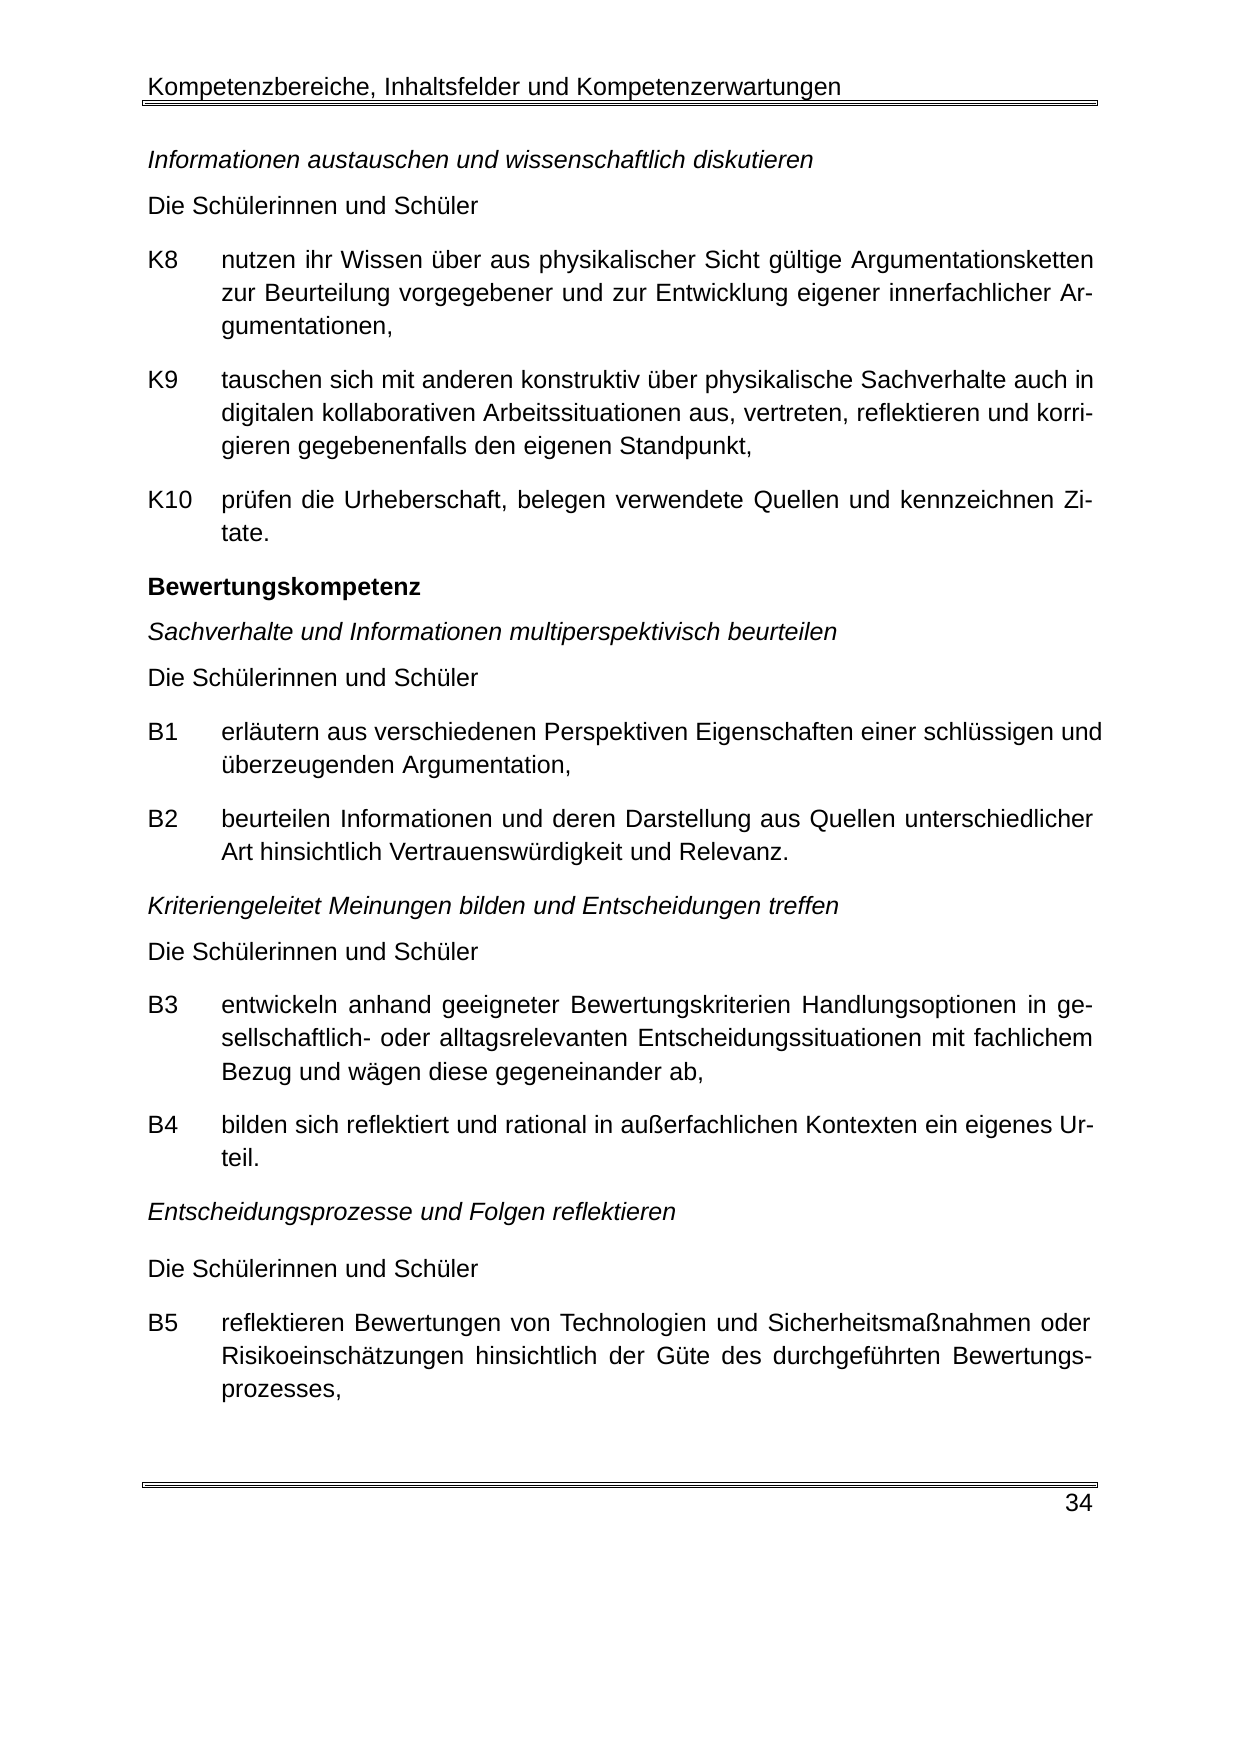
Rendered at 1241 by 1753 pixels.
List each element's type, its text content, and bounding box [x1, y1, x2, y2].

text reflektieren Bewertungen von Technologien und Sicherheitsmaßnahmen oder [221, 1309, 1117, 1337]
text teil. [221, 1144, 1117, 1172]
text prozesses, [221, 1375, 1117, 1403]
text überzeugenden Argumentation, [221, 751, 1117, 779]
text K10 prüfen die Urheberschaft, belegen verwendete Quellen und kennzeichnen Zi- [147, 486, 1117, 514]
text B1 [147, 718, 203, 746]
text Die Schülerinnen und Schüler [147, 664, 862, 692]
text Art hinsichtlich Vertrauenswürdigkeit und Relevanz. [221, 838, 1117, 866]
text Die Schülerinnen und Schüler [147, 938, 503, 966]
text beurteilen Informationen und deren Darstellung aus Quellen unterschiedlicher [221, 805, 1117, 833]
text Kriteriengeleitet Meinungen bilden und Entscheidungen treffen [147, 892, 863, 920]
text B2 [147, 805, 203, 833]
text zur Beurteilung vorgegebener und zur Entwicklung eigener innerfachlicher Ar- [221, 279, 1117, 307]
picture [143, 1483, 1097, 1487]
text entwickeln anhand geeigneter Bewertungskriterien Handlungsoptionen in ge- [221, 992, 1117, 1019]
text Kompetenzbereiche, Inhaltsfelder und Kompetenzerwartungen [147, 73, 866, 101]
text bilden sich reflektiert und rational in außerfachlichen Kontexten ein eigenes Ur- [221, 1112, 1117, 1139]
text Bewertungskompetenz [147, 573, 446, 601]
text Die Schülerinnen und Schüler [147, 1255, 503, 1283]
text erläutern aus verschiedenen Perspektiven Eigenschaften einer schlüssigen und [221, 718, 1117, 746]
text digitalen kollaborativen Arbeitssituationen aus, vertreten, reflektieren und korri- [221, 399, 1117, 427]
text nutzen ihr Wissen über aus physikalischer Sicht gültige Argumentationsketten [221, 246, 1117, 274]
text B4 [147, 1112, 203, 1139]
text Entscheidungsprozesse und Folgen reflektieren [147, 1198, 700, 1226]
text sellschaftlich- oder alltagsrelevanten Entscheidungssituationen mit fachlichem [221, 1024, 1117, 1052]
text tate. [221, 519, 1117, 547]
text Risikoeinschätzungen hinsichtlich der Güte des durchgeführten Bewertungs- [221, 1342, 1117, 1370]
text K9 [147, 366, 203, 394]
text Die Schülerinnen und Schüler [147, 192, 503, 220]
text Sachverhalte und Informationen multiperspektivisch beurteilen [147, 618, 862, 646]
text B3 [147, 992, 203, 1019]
text B5 [147, 1309, 203, 1337]
text gieren gegebenenfalls den eigenen Standpunkt, [221, 432, 1117, 460]
text Informationen austauschen und wissenschaftlich diskutieren [147, 146, 838, 174]
text 4 [1079, 1489, 1118, 1517]
text Bezug und wägen diese gegeneinander ab, [221, 1058, 1117, 1086]
text K8 [147, 246, 203, 274]
text tauschen sich mit anderen konstruktiv über physikalische Sachverhalte auch in [221, 366, 1117, 394]
text gumentationen, [221, 312, 1117, 340]
text 3 [1065, 1489, 1079, 1517]
picture [143, 101, 1097, 105]
